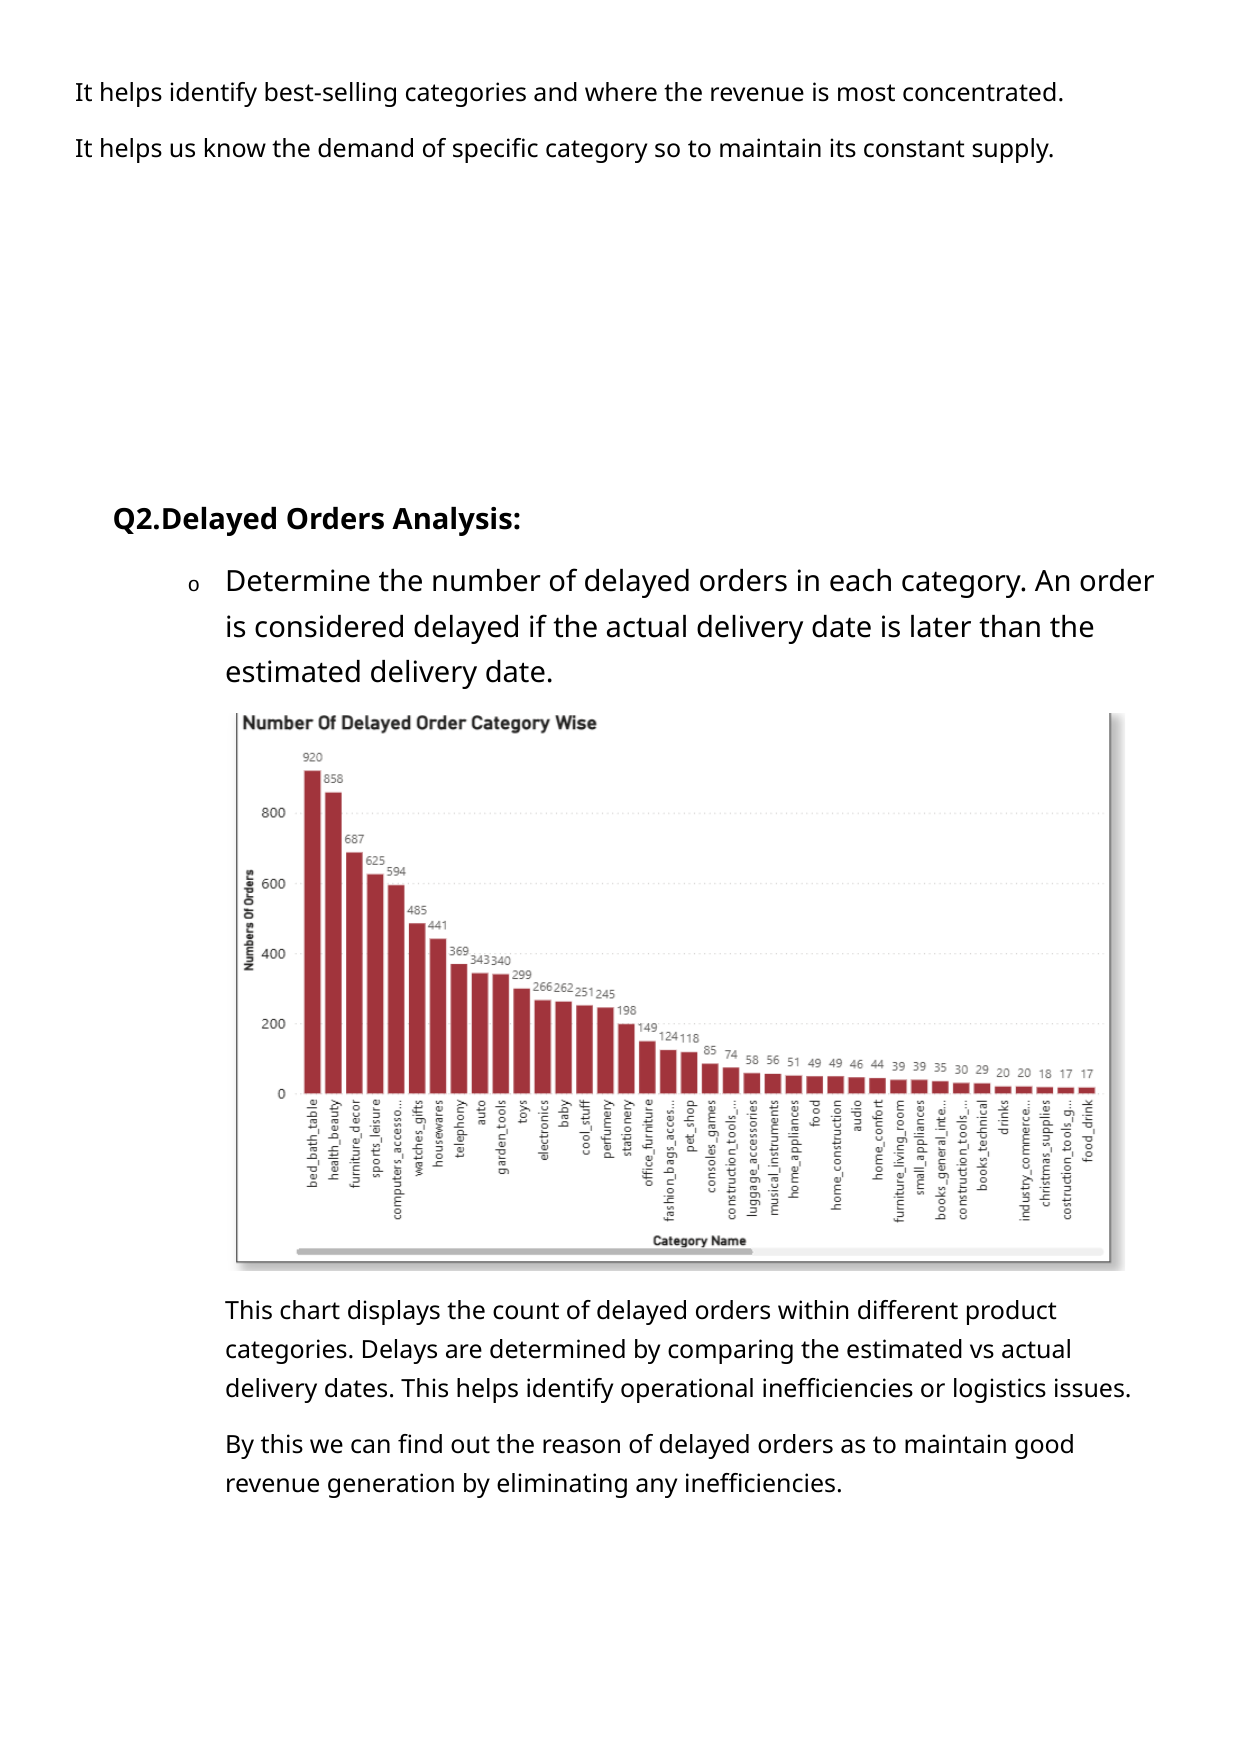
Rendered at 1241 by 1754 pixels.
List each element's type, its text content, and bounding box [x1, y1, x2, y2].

text By this we can find out the reason of delayed orders as to maintain good revenue generation by eliminating any inefficiencies. [225, 1426, 1165, 1500]
text It helps us know the demand of specific category so to maintain its constant supply. [75, 131, 1165, 165]
list Determine the number of delayed orders in each category. An order is considered delayed if the actual delivery date is later than the estimated delivery date. [187, 560, 1165, 691]
text It helps identify best-selling categories and where the revenue is most concentrated. [75, 75, 1165, 109]
picture [225, 713, 1125, 1271]
text This chart displays the count of delayed orders within different product categories. Delays are determined by comparing the estimated vs actual delivery dates. This helps identify operational inefficiencies or logistics issues. [225, 1292, 1165, 1405]
text Q2.Delayed Orders Analysis: [112, 498, 1165, 538]
